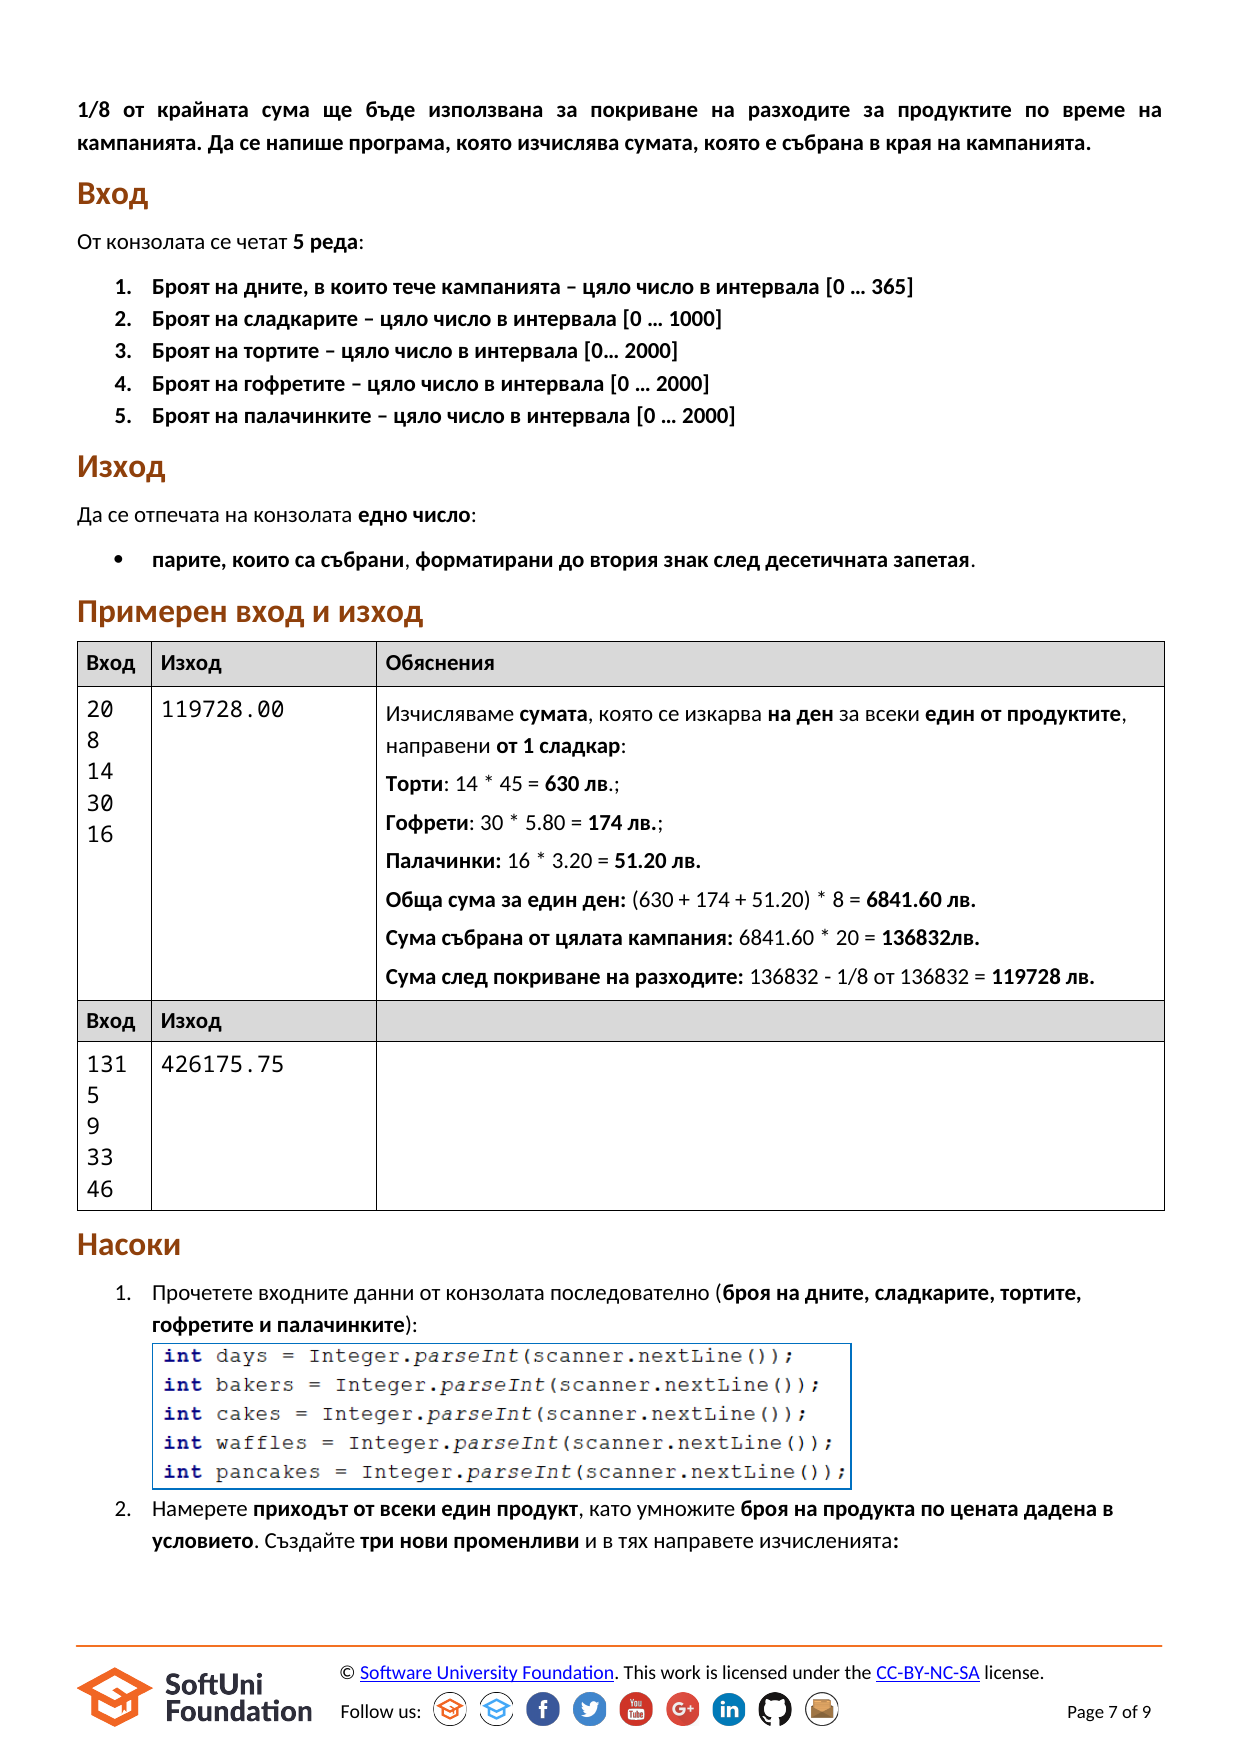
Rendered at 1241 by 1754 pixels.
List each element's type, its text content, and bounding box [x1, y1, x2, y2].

picture [805, 1692, 839, 1726]
table_header Вход [78, 642, 151, 686]
table_cell 131 5 9 33 46 [78, 1042, 151, 1210]
list Броят на сладкарите – цяло число в интервала [0 … 1000] [114, 304, 1163, 332]
picture [480, 1692, 513, 1726]
picture [758, 1692, 792, 1726]
list Прочетете входните данни от конзолата последователно (броя на дните, сладкарите, тортите, гофретите и палачинките): [114, 1278, 1163, 1338]
picture [619, 1692, 653, 1726]
picture [666, 1692, 700, 1726]
table_header Обяснения [377, 642, 1164, 686]
list Броят на дните, в които тече кампанията – цяло число в интервала [0 … 365] [114, 272, 1163, 300]
text От конзолата се четат 5 реда: [77, 227, 1163, 255]
table_cell 119728.00 [152, 687, 376, 999]
table_cell Изход [152, 1001, 376, 1041]
table_cell [377, 1001, 1164, 1041]
picture [712, 1716, 722, 1726]
text 1/8 от крайната сума ще бъде използвана за покриване на разходите за продуктите по време на кампанията. Да се напише програма, която изчислява сумата, която е събрана в края на кампанията. [77, 95, 1163, 156]
list Броят на гофретите – цяло число в интервала [0 … 2000] [114, 369, 1163, 397]
list парите, които са събрани, форматирани до втория знак след десетичната запетая. [114, 545, 1163, 573]
picture [727, 1707, 738, 1717]
picture [526, 1692, 560, 1726]
picture [573, 1692, 607, 1726]
subtitle Насоки [77, 1223, 1163, 1264]
table_header Изход [152, 642, 376, 686]
table_cell 426175.75 [152, 1042, 376, 1210]
list Броят на палачинките – цяло число в интервала [0 … 2000] [114, 401, 1163, 429]
table_cell Изчисляваме сумата, която се изкарва на ден за всеки един от продуктите, направени от 1 сладкар: Торти: 14 * 45 = 630 лв.; Гофрети: 30 * 5.80 = 174 лв.; Палачинки: 16 * 3.20 = 51.20 лв. Обща сума за един ден: (630 + 174 + 51.20) * 8 = 6841.60 лв. Сума събрана от цялата кампания: 6841.60 * 20 = 136832лв. Сума след покриване на разходите: 136832 - 1/8 от 136832 = 119728 лв. [377, 687, 1164, 999]
table_cell Вход [78, 1001, 151, 1041]
text Да се отпечата на конзолата едно число: [77, 501, 1163, 529]
subtitle Изход [77, 446, 1163, 486]
picture [153, 1344, 850, 1488]
picture [712, 1693, 722, 1703]
table_cell 20 8 14 30 16 [78, 687, 151, 999]
picture [76, 1667, 312, 1727]
subtitle Вход [77, 172, 1163, 213]
list Броят на тортите – цяло число в интервала [0… 2000] [114, 336, 1163, 364]
picture [736, 1716, 746, 1726]
picture [736, 1693, 746, 1703]
table_cell [377, 1042, 1164, 1210]
picture [433, 1692, 467, 1726]
list Намерете приходът от всеки един продукт, като умножите броя на продукта по цената дадена в условието. Създайте три нови променливи и в тях направете изчисленията: [114, 1494, 1163, 1554]
subtitle Примерен вход и изход [77, 590, 1163, 631]
